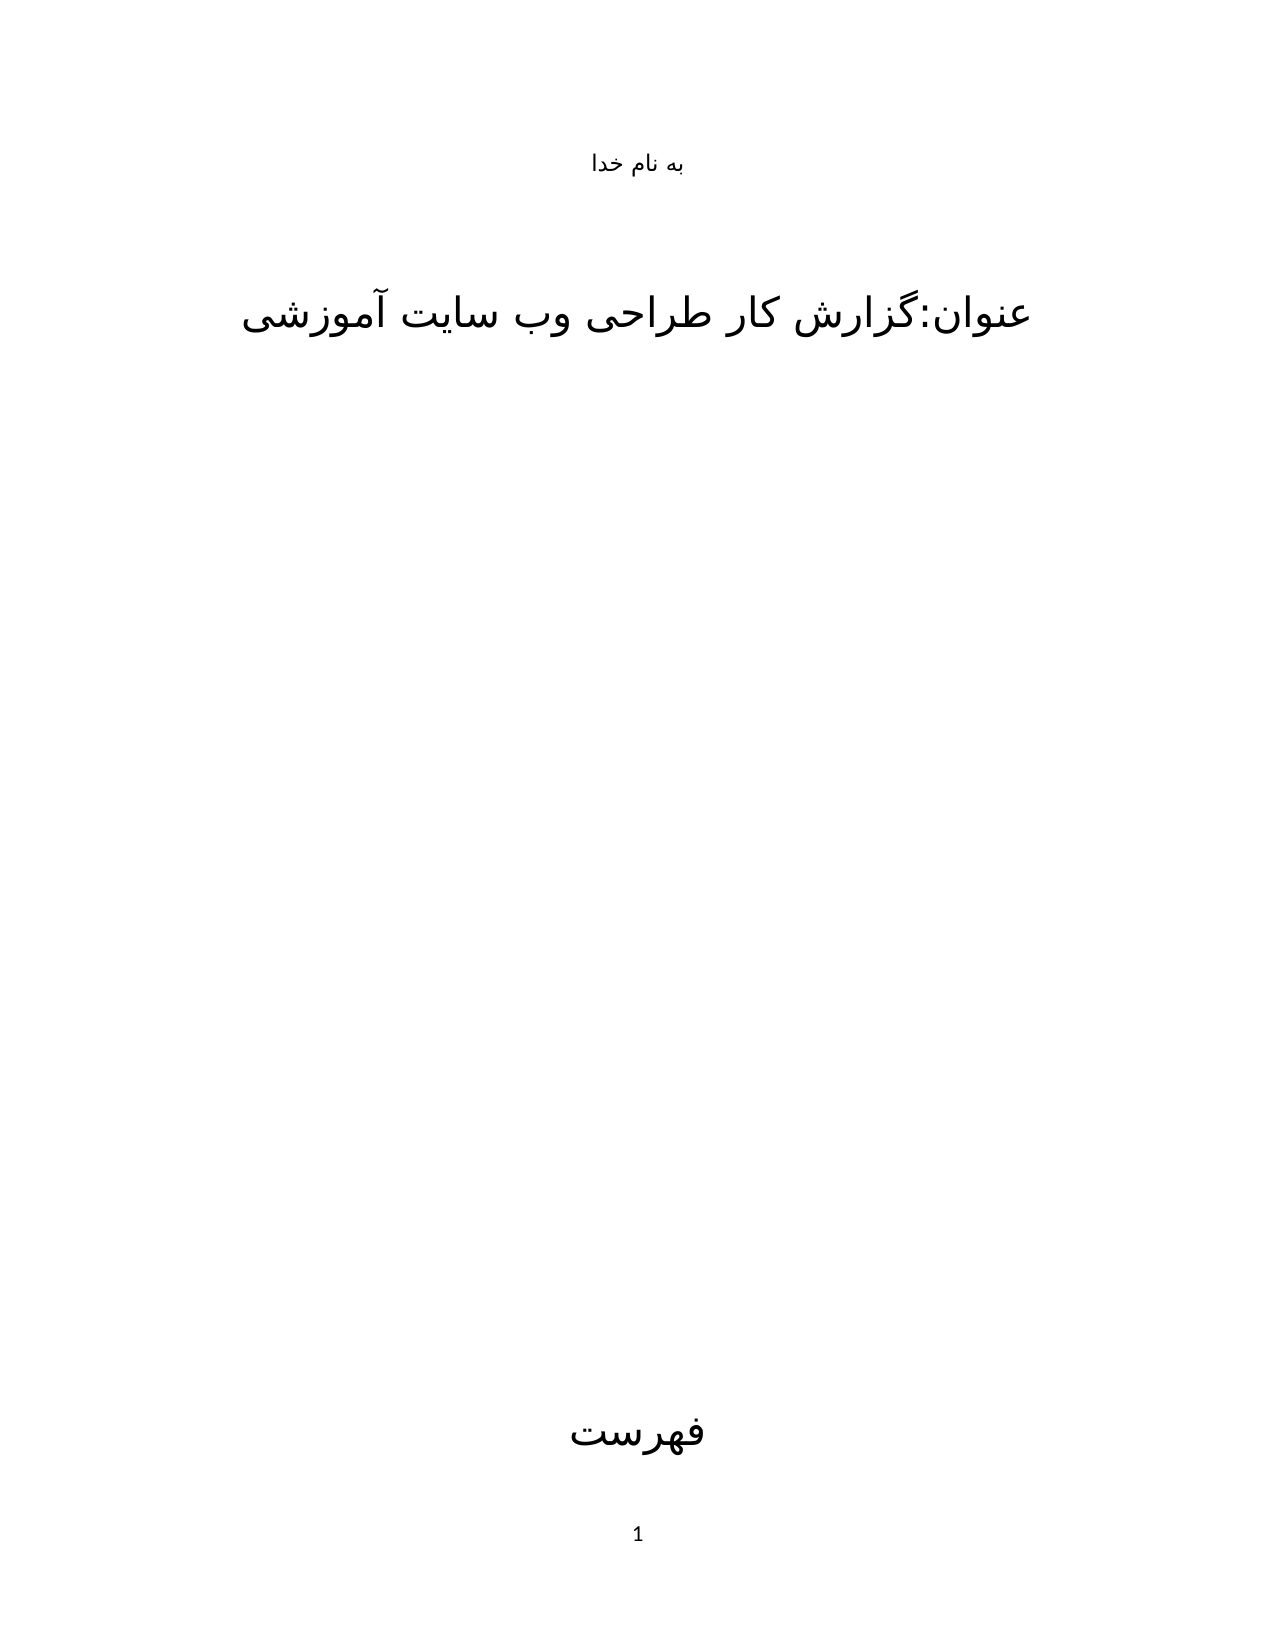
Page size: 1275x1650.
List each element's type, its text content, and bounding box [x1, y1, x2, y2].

text فهرست [150, 1407, 1125, 1456]
text عنوان:گزارش کار طراحی وب سایت آموزشی [150, 289, 1125, 338]
text به نام خدا [150, 150, 1125, 177]
